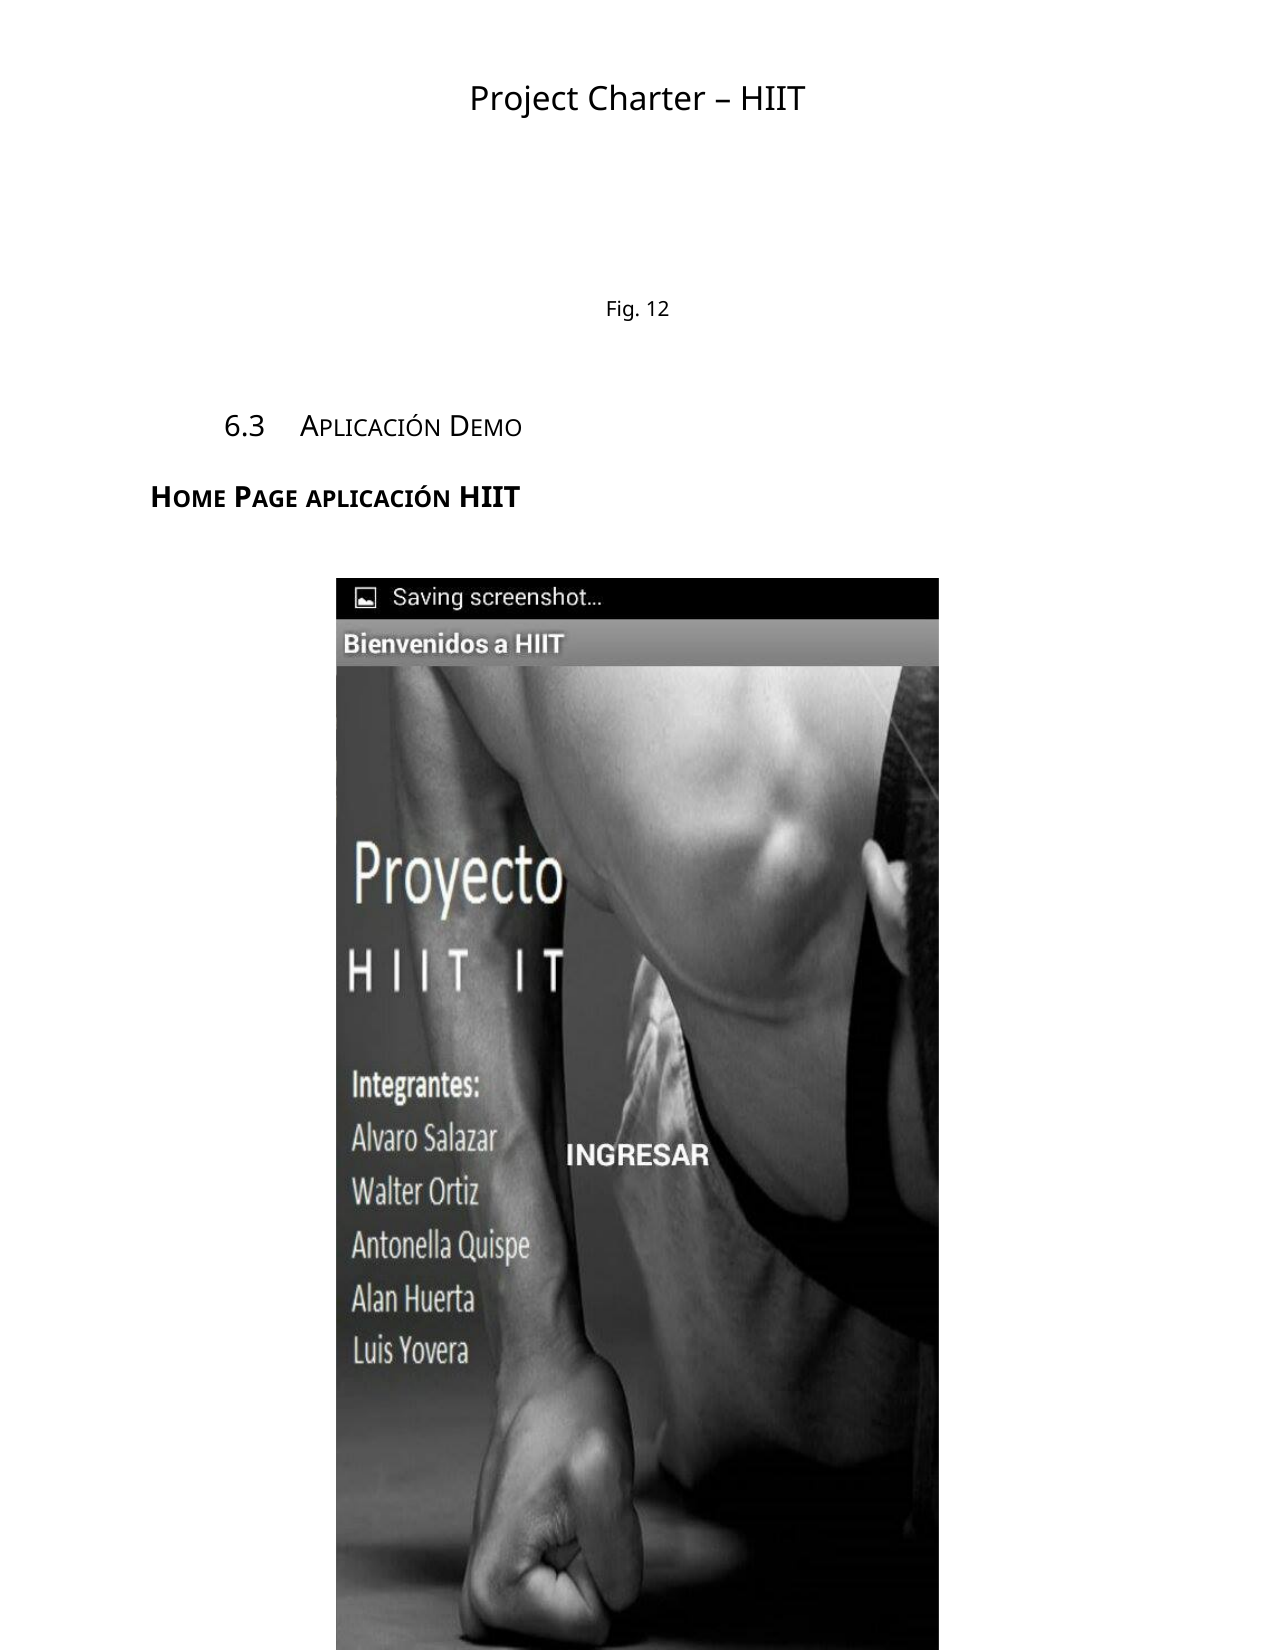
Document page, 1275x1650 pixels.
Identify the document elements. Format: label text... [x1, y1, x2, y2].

text Fig. 12 [150, 294, 1125, 323]
picture [336, 578, 939, 1650]
subtitle Home Page aplicación HIIT [150, 476, 1125, 516]
subtitle Aplicación Demo [224, 405, 1125, 445]
